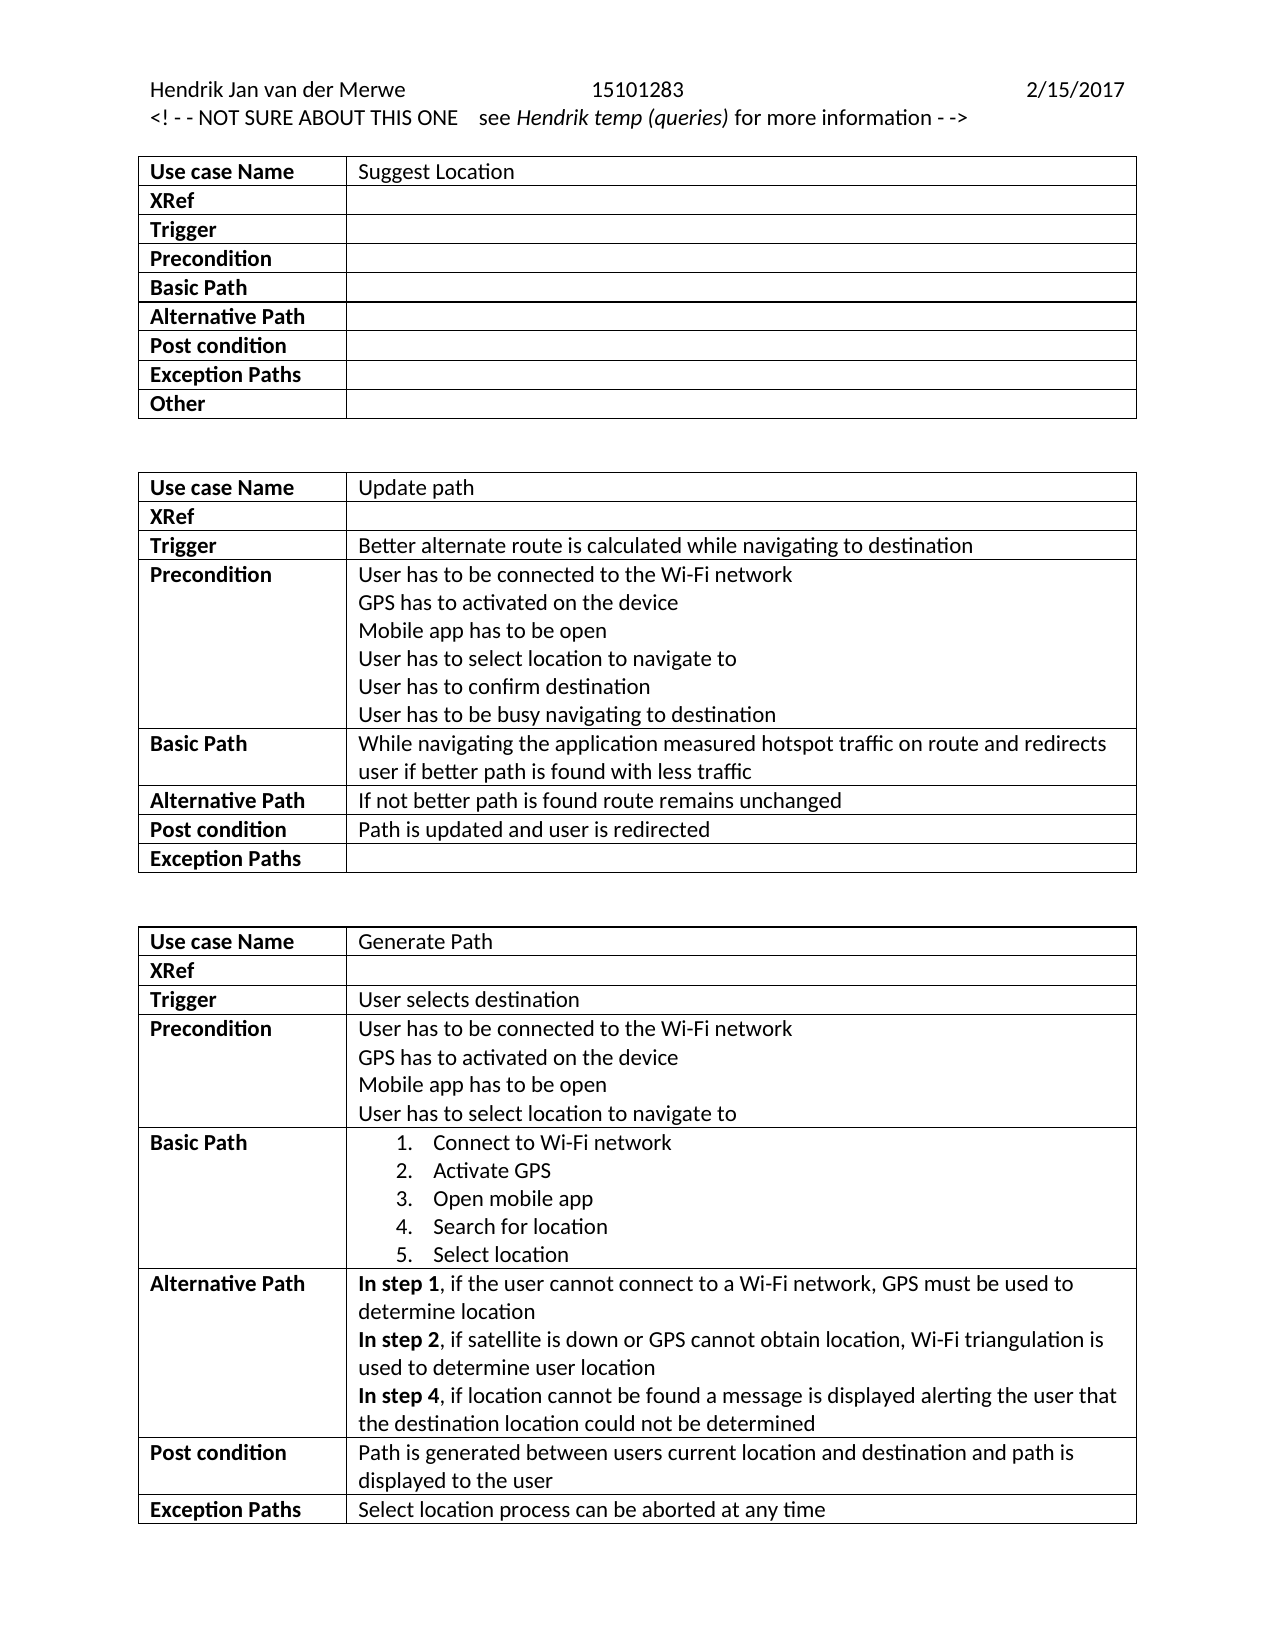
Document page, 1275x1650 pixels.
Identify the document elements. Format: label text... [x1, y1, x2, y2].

table_cell [347, 502, 1136, 530]
table_cell Other [139, 390, 346, 418]
table_cell Path is generated between users current location and destination and path is displayed to the user [347, 1438, 1136, 1494]
table_cell In step 1, if the user cannot connect to a Wi-Fi network, GPS must be used to determine location In step 2, if satellite is down or GPS cannot obtain location, Wi-Fi triangulation is used to determine user location In step 4, if location cannot be found a message is displayed alerting the user that the destination location could not be determined [347, 1269, 1136, 1437]
table_cell XRef [139, 186, 346, 214]
table_cell [347, 244, 1136, 272]
table_cell Trigger [139, 215, 346, 243]
table_header Use case Name [139, 928, 346, 955]
table_cell [347, 956, 1136, 984]
table_header Generate Path [347, 928, 1136, 955]
table_cell User selects destination [347, 986, 1136, 1013]
table_cell [347, 215, 1136, 243]
table_cell Precondition [139, 1015, 346, 1127]
table_cell Post condition [139, 815, 346, 843]
table_cell [347, 186, 1136, 214]
table_cell Better alternate route is calculated while navigating to destination [347, 531, 1136, 559]
table_cell Alternative Path [139, 303, 346, 330]
table_cell [347, 273, 1136, 301]
table_cell [347, 331, 1136, 359]
table_cell [347, 844, 1136, 872]
table_cell If not better path is found route remains unchanged [347, 786, 1136, 814]
table_cell While navigating the application measured hotspot traffic on route and redirects user if better path is found with less traffic [347, 729, 1136, 785]
table_cell Alternative Path [139, 1269, 346, 1437]
table_cell Basic Path [139, 273, 346, 301]
table_cell User has to be connected to the Wi-Fi network GPS has to activated on the device Mobile app has to be open User has to select location to navigate to User has to confirm destination User has to be busy navigating to destination [347, 560, 1136, 728]
table_cell Post condition [139, 331, 346, 359]
table_cell Exception Paths [139, 361, 346, 388]
table_cell Path is updated and user is redirected [347, 815, 1136, 843]
table_cell Post condition [139, 1438, 346, 1494]
table_cell User has to be connected to the Wi-Fi network GPS has to activated on the device Mobile app has to be open User has to select location to navigate to [347, 1015, 1136, 1127]
table_cell Trigger [139, 531, 346, 559]
table_cell Basic Path [139, 1128, 346, 1268]
table_header Use case Name [139, 473, 346, 501]
table_cell Connect to Wi-Fi network Activate GPS Open mobile app Search for location Select location [347, 1128, 1136, 1268]
table_cell [347, 303, 1136, 330]
table_cell [347, 390, 1136, 418]
table_cell XRef [139, 502, 346, 530]
text <! - - NOT SURE ABOUT THIS ONE see Hendrik temp (queries) for more information - -> [150, 103, 1125, 131]
table_header Suggest Location [347, 157, 1136, 185]
table_cell Exception Paths [139, 844, 346, 872]
table_header Update path [347, 473, 1136, 501]
table_cell [347, 361, 1136, 388]
table_header Use case Name [139, 157, 346, 185]
table_cell Exception Paths [139, 1495, 346, 1523]
table_cell Trigger [139, 986, 346, 1013]
table_cell Select location process can be aborted at any time [347, 1495, 1136, 1523]
table_cell Precondition [139, 244, 346, 272]
table_cell Basic Path [139, 729, 346, 785]
table_cell Alternative Path [139, 786, 346, 814]
table_cell Precondition [139, 560, 346, 728]
table_cell XRef [139, 956, 346, 984]
